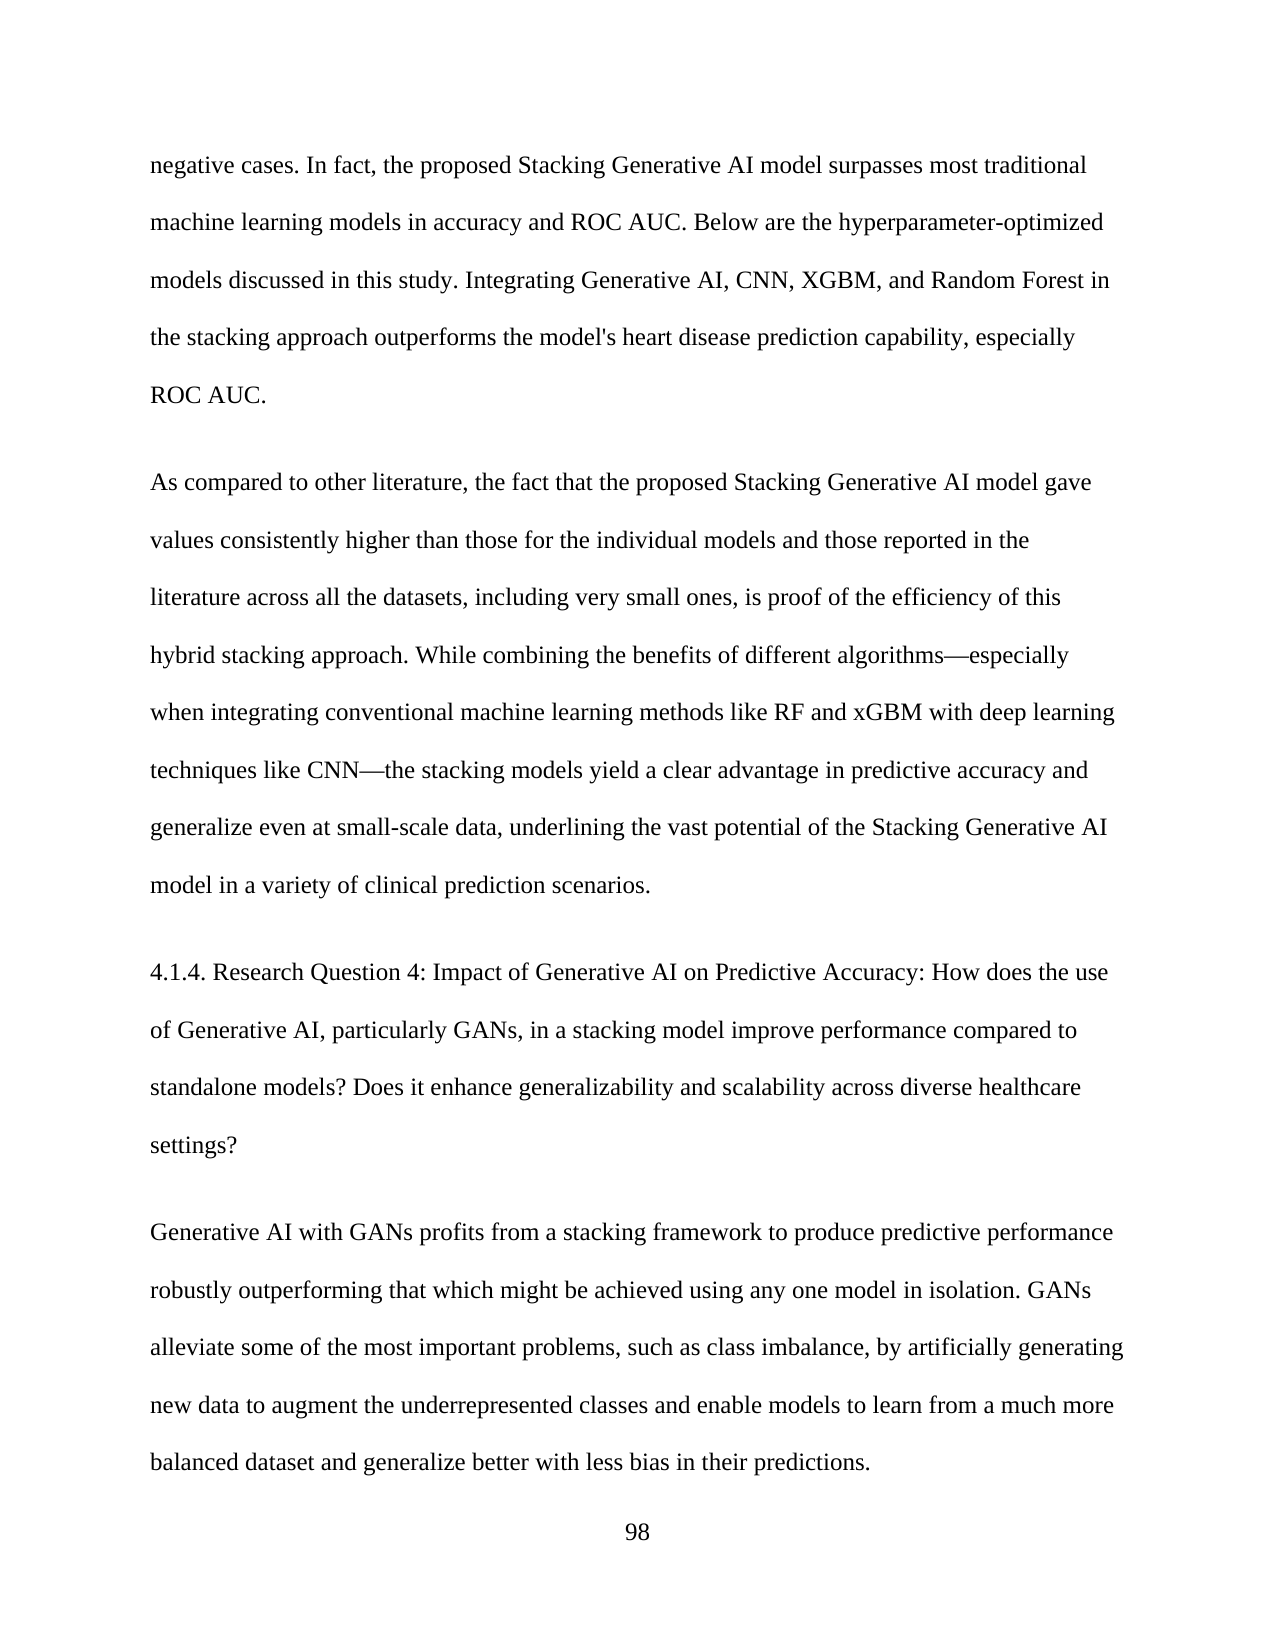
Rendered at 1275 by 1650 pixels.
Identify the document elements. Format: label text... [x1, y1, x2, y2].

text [150, 150, 1125, 409]
text Generative AI with GANs profits from a stacking framework to produce predictive performance robustly outperforming that which might be achieved using any one model in isolation. GANs alleviate some of the most important problems, such as class imbalance, by artificially generating new data to augment the underrepresented classes and enable models to learn from a much more balanced dataset and generalize better with less bias in their predictions. [150, 1217, 1125, 1476]
text As compared to other literature, the fact that the proposed Stacking Generative AI model gave values consistently higher than those for the individual models and those reported in the literature across all the datasets, including very small ones, is proof of the efficiency of this hybrid stacking approach. While combining the benefits of different algorithms—especially when integrating conventional machine learning methods like RF and xGBM with deep learning techniques like CNN—the stacking models yield a clear advantage in predictive accuracy and generalize even at small-scale data, underlining the vast potential of the Stacking Generative AI model in a variety of clinical prediction scenarios. [150, 467, 1125, 899]
text 4.1.4. Research Question 4: Impact of Generative AI on Predictive Accuracy: How does the use of Generative AI, particularly GANs, in a stacking model improve performance compared to standalone models? Does it enhance generalizability and scalability across diverse healthcare settings? [150, 957, 1125, 1159]
